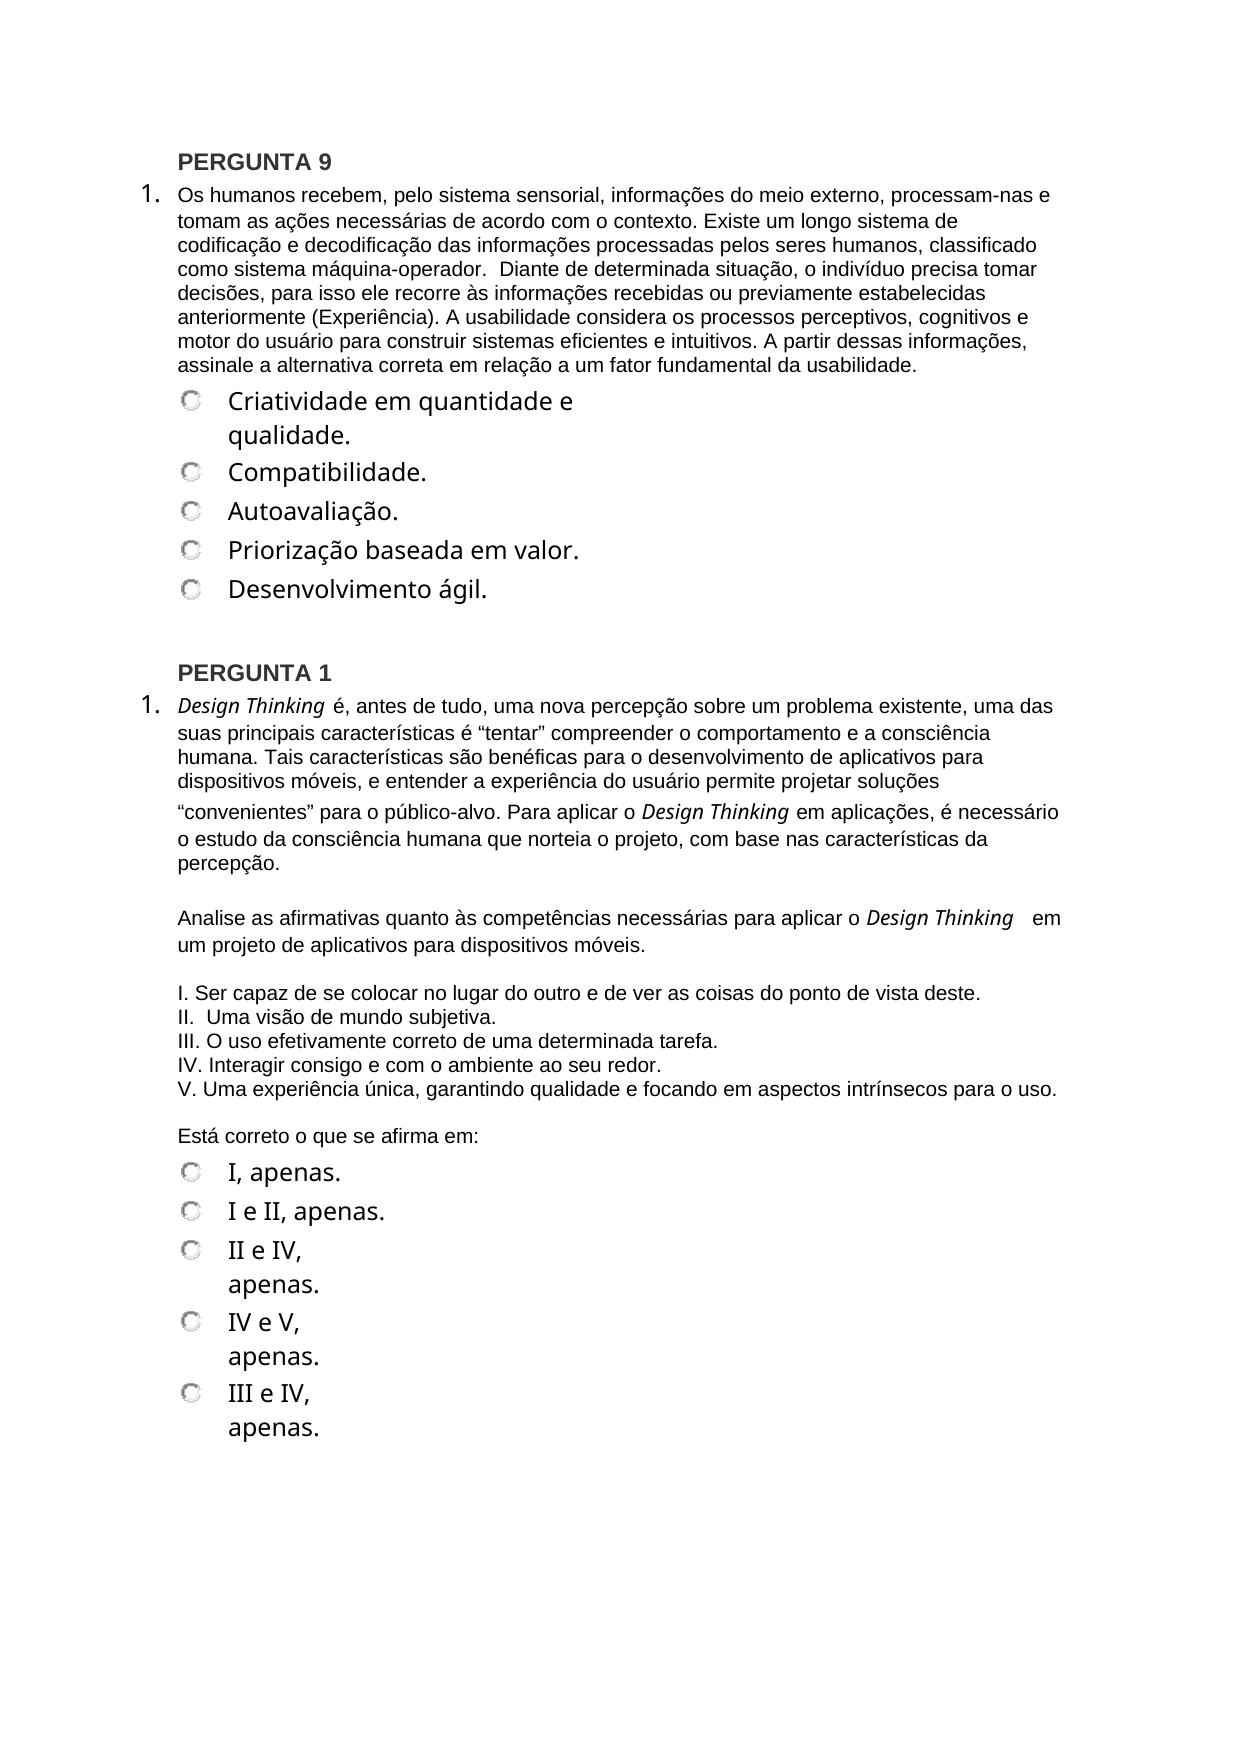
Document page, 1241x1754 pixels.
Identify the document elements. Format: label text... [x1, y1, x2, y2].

table_cell IV e V, apenas. [226, 1303, 391, 1374]
table_cell [177, 1231, 222, 1303]
list Os humanos recebem, pelo sistema sensorial, informações do meio externo, processam-nas e tomam as ações necessárias de acordo com o contexto. Existe um longo sistema de codificação e decodificação das informações processadas pelos seres humanos, classificado como sistema máquina-operador. Diante de determinada situação, o indivíduo precisa tomar decisões, para isso ele recorre às informações recebidas ou previamente estabelecidas anteriormente (Experiência). A usabilidade considera os processos perceptivos, cognitivos e motor do usuário para construir sistemas eficientes e intuitivos. A partir dessas informações, assinale a alternativa correta em relação a um fator fundamental da usabilidade. [140, 175, 1063, 377]
table_cell Priorização baseada em valor. [226, 531, 633, 570]
table_header [177, 382, 222, 453]
table_cell I e II, apenas. [226, 1192, 391, 1231]
table_cell Compatibilidade. [226, 453, 633, 492]
table_cell II e IV, apenas. [226, 1231, 391, 1303]
table_header I, apenas. [226, 1153, 391, 1192]
table_cell Desenvolvimento ágil. [226, 570, 633, 609]
table_cell [177, 1303, 222, 1374]
table_cell III e IV, apenas. [226, 1374, 391, 1445]
list Design Thinking é, antes de tudo, uma nova percepção sobre um problema existente, uma das suas principais características é “tentar” compreender o comportamento e a consciência humana. Tais características são benéficas para o desenvolvimento de aplicativos para dispositivos móveis, e entender a experiência do usuário permite projetar soluções “convenientes” para o público-alvo. Para aplicar o Design Thinking em aplicações, é necessário o estudo da consciência humana que norteia o projeto, com base nas características da percepção. Analise as afirmativas quanto às competências necessárias para aplicar o Design Thinking em um projeto de aplicativos para dispositivos móveis. I. Ser capaz de se colocar no lugar do outro e de ver as coisas do ponto de vista deste. II. Uma visão de mundo subjetiva. III. O uso efetivamente correto de uma determinada tarefa. IV. Interagir consigo e com o ambiente ao seu redor. V. Uma experiência única, garantindo qualidade e focando em aspectos intrínsecos para o uso. Está correto o que se afirma em: [140, 687, 1063, 1148]
table_header Criatividade em quantidade e qualidade. [226, 382, 633, 453]
text PERGUNTA 9 [177, 148, 1063, 175]
table_cell [177, 1374, 222, 1445]
table_cell Autoavaliação. [226, 492, 633, 531]
text PERGUNTA 1 [177, 659, 1063, 687]
